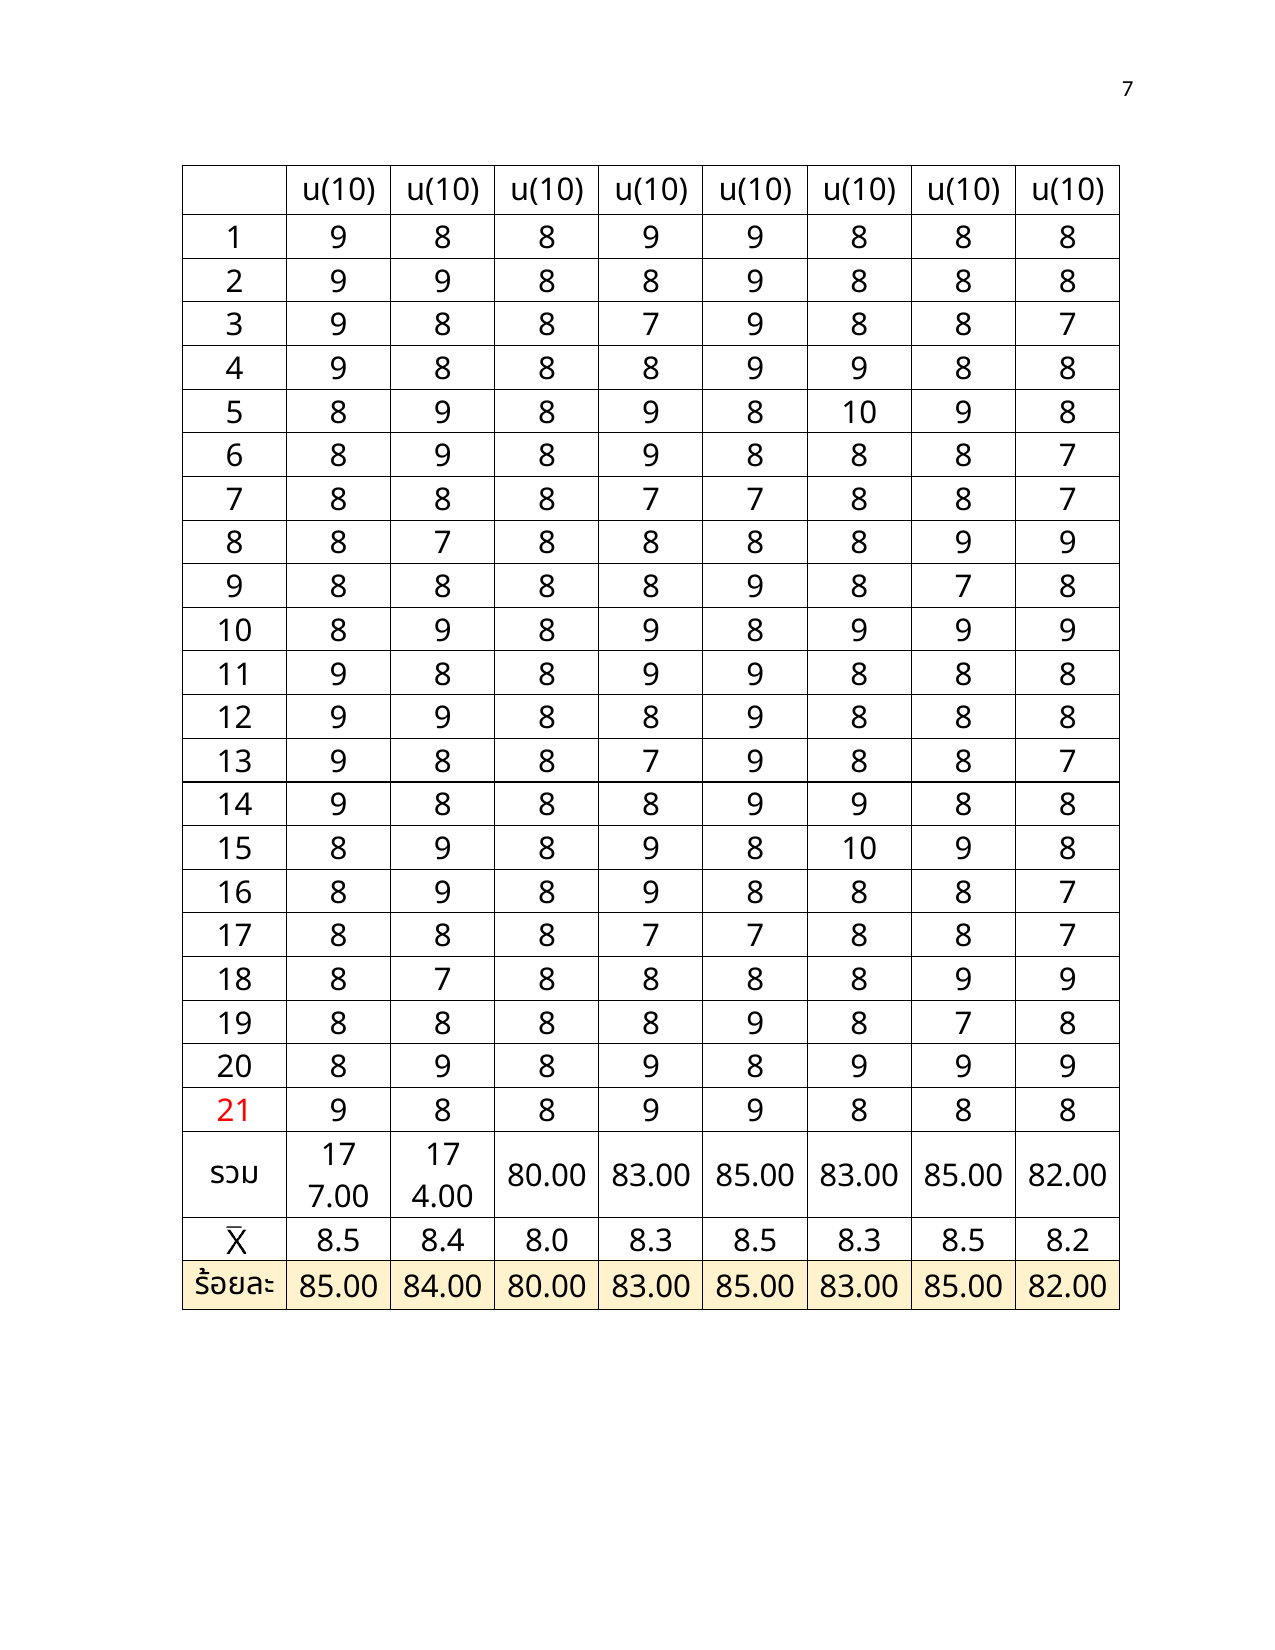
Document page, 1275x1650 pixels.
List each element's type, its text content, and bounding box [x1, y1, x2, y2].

table_cell 8 [391, 215, 494, 258]
table_cell 9 [703, 564, 807, 607]
table_cell 16 [183, 870, 286, 912]
table_cell 14 [183, 783, 286, 825]
table_cell 83.00 [808, 1132, 911, 1217]
table_cell 7 [912, 1001, 1015, 1043]
table_cell 9 [703, 1088, 807, 1131]
table_cell 9 [808, 346, 911, 388]
table_cell 4 [183, 346, 286, 388]
table_cell 8 [495, 390, 598, 432]
table_cell 9 [599, 433, 702, 476]
table_cell 11 [183, 651, 286, 694]
table_cell 8 [1016, 390, 1119, 432]
table_cell คะแนนหลังเรียน(10) [808, 166, 911, 214]
table_cell 8 [391, 1001, 494, 1043]
table_cell 8 [391, 783, 494, 825]
table_cell 80.00 [495, 1132, 598, 1217]
table_cell 85.00 [703, 1261, 807, 1309]
table_cell 9 [912, 521, 1015, 563]
table_cell 8 [808, 521, 911, 563]
table_cell 2 [183, 259, 286, 301]
table_cell 9 [287, 739, 390, 781]
table_cell 9 [391, 608, 494, 650]
table_cell 8 [808, 870, 911, 912]
table_cell 8.5 [287, 1218, 390, 1260]
table_cell 8 [287, 1001, 390, 1043]
table_cell 8 [599, 783, 702, 825]
table_cell 8 [391, 477, 494, 519]
table_cell 9 [599, 826, 702, 869]
table_cell 9 [703, 302, 807, 345]
table_cell 8 [808, 433, 911, 476]
table_cell 8 [912, 870, 1015, 912]
table_cell 7 [1016, 870, 1119, 912]
table_cell 9 [1016, 608, 1119, 650]
table_cell 8 [912, 783, 1015, 825]
table_cell 1 [183, 215, 286, 258]
table_cell 8 [703, 1044, 807, 1087]
table_cell 9 [599, 651, 702, 694]
table_cell 8 [495, 651, 598, 694]
table_cell 12 [183, 695, 286, 738]
table_cell 8 [391, 346, 494, 388]
table_cell 3 [183, 302, 286, 345]
table_cell 174.00 [391, 1132, 494, 1217]
table_cell 8 [1016, 695, 1119, 738]
table_cell 8 [391, 739, 494, 781]
table_cell 8 [1016, 1001, 1119, 1043]
table_cell 8 [1016, 215, 1119, 258]
table_cell คะแนนหลังเรียน(10) [391, 166, 494, 214]
table_cell 9 [912, 957, 1015, 999]
table_cell 9 [287, 259, 390, 301]
table_cell 9 [703, 259, 807, 301]
table_cell 9 [391, 1044, 494, 1087]
table_cell 9 [287, 695, 390, 738]
table_cell 7 [1016, 433, 1119, 476]
table_cell 8 [391, 651, 494, 694]
table_cell 8 [495, 913, 598, 956]
table_cell 82.00 [1016, 1261, 1119, 1309]
table_cell 8 [1016, 783, 1119, 825]
table_cell 9 [287, 1088, 390, 1131]
table_cell 7 [599, 477, 702, 519]
table_cell 15 [183, 826, 286, 869]
table_cell 8 [599, 695, 702, 738]
table_cell 8 [1016, 651, 1119, 694]
table_cell 8 [912, 259, 1015, 301]
table_cell 9 [287, 651, 390, 694]
table_cell 83.00 [599, 1132, 702, 1217]
table_cell 6 [183, 433, 286, 476]
table_cell 7 [703, 477, 807, 519]
table_cell 7 [1016, 913, 1119, 956]
table_cell 8 [495, 826, 598, 869]
table_cell 8 [495, 608, 598, 650]
table_cell 85.00 [703, 1132, 807, 1217]
table_cell 8.5 [703, 1218, 807, 1260]
table_cell 8.3 [808, 1218, 911, 1260]
table_cell 8 [808, 564, 911, 607]
table_cell 7 [391, 521, 494, 563]
table_cell 7 [599, 739, 702, 781]
table_cell 8 [287, 826, 390, 869]
table_cell 8.5 [912, 1218, 1015, 1260]
table_cell 9 [391, 695, 494, 738]
table_cell 8 [495, 870, 598, 912]
table_cell 8 [495, 433, 598, 476]
table_cell 8 [495, 783, 598, 825]
table_cell 9 [808, 783, 911, 825]
table_cell 9 [703, 739, 807, 781]
table_cell 9 [183, 564, 286, 607]
table_cell 7 [1016, 739, 1119, 781]
table_cell 8 [495, 1088, 598, 1131]
table_cell 8 [287, 957, 390, 999]
table_cell 84.00 [391, 1261, 494, 1309]
table_cell 8 [912, 739, 1015, 781]
table_cell 8 [495, 1001, 598, 1043]
table_cell 8 [808, 259, 911, 301]
table_cell 8 [808, 302, 911, 345]
table_cell 9 [703, 1001, 807, 1043]
table_cell 9 [703, 651, 807, 694]
table_cell 5 [183, 390, 286, 432]
table_cell 8 [1016, 1088, 1119, 1131]
table_cell 82.00 [1016, 1132, 1119, 1217]
table_cell 17 [183, 913, 286, 956]
table_cell 177.00 [287, 1132, 390, 1217]
table_cell 8 [912, 913, 1015, 956]
table_cell 9 [391, 870, 494, 912]
table_cell 8 [703, 521, 807, 563]
table_cell 9 [287, 783, 390, 825]
table_cell 8 [287, 521, 390, 563]
table_cell 9 [808, 608, 911, 650]
table_cell 8 [599, 564, 702, 607]
table_cell 8 [1016, 564, 1119, 607]
table_cell 8 [495, 521, 598, 563]
table_cell 8 [495, 564, 598, 607]
table_cell 8 [183, 521, 286, 563]
table_cell 8 [808, 695, 911, 738]
table_cell 8 [287, 390, 390, 432]
table_cell 8 [808, 651, 911, 694]
table_cell 9 [391, 433, 494, 476]
table_cell 9 [599, 215, 702, 258]
table_cell 9 [599, 1088, 702, 1131]
table_cell 8 [287, 1044, 390, 1087]
table_cell 83.00 [808, 1261, 911, 1309]
table_cell 8 [912, 651, 1015, 694]
table_cell 8 [703, 390, 807, 432]
table_cell 8 [391, 302, 494, 345]
table_cell 8 [703, 826, 807, 869]
table_cell 8 [808, 739, 911, 781]
table_cell 8 [495, 1044, 598, 1087]
table_cell [183, 1218, 286, 1260]
table_cell 9 [703, 346, 807, 388]
table_cell 7 [391, 957, 494, 999]
table_cell 8 [912, 302, 1015, 345]
table_cell คะแนนหลังเรียน(10) [599, 166, 702, 214]
table_cell ร้อยละ [183, 1261, 286, 1309]
table_cell 19 [183, 1001, 286, 1043]
table_cell 7 [703, 913, 807, 956]
table_cell 10 [183, 608, 286, 650]
table_cell 8 [495, 215, 598, 258]
table_cell 8 [391, 913, 494, 956]
table_cell 8 [703, 870, 807, 912]
table_cell คะแนนบัตรงาน(10) [912, 166, 1015, 214]
table_cell 8 [599, 1001, 702, 1043]
table_cell 8 [912, 433, 1015, 476]
table_cell 9 [912, 1044, 1015, 1087]
table_cell 9 [1016, 1044, 1119, 1087]
table_cell 8 [1016, 826, 1119, 869]
table_cell 8 [495, 739, 598, 781]
table_cell 20 [183, 1044, 286, 1087]
table_cell 8 [808, 913, 911, 956]
table_cell 8 [495, 302, 598, 345]
table_cell 9 [912, 826, 1015, 869]
table_cell 80.00 [495, 1261, 598, 1309]
table_cell 13 [183, 739, 286, 781]
table_cell 9 [599, 390, 702, 432]
table_cell 8 [599, 957, 702, 999]
table_cell 8 [495, 477, 598, 519]
table_cell 9 [287, 302, 390, 345]
table_cell 8 [912, 346, 1015, 388]
table_cell 85.00 [912, 1132, 1015, 1217]
table_cell 8.3 [599, 1218, 702, 1260]
table_cell 8 [703, 957, 807, 999]
table_cell 9 [808, 1044, 911, 1087]
table_cell 8 [599, 346, 702, 388]
table_cell 8 [287, 564, 390, 607]
table_cell 8 [287, 870, 390, 912]
table_cell 8 [391, 564, 494, 607]
table_cell 7 [1016, 302, 1119, 345]
table_cell 7 [1016, 477, 1119, 519]
table_cell 9 [599, 870, 702, 912]
table_cell คะแนนบัตรงาน(10) [703, 166, 807, 214]
table_cell 9 [287, 215, 390, 258]
table_cell 8.2 [1016, 1218, 1119, 1260]
table_cell 8 [287, 433, 390, 476]
table_cell 9 [703, 783, 807, 825]
table_cell 9 [912, 608, 1015, 650]
table_cell 9 [391, 826, 494, 869]
table_cell 8 [912, 215, 1015, 258]
table_cell 8 [495, 957, 598, 999]
table_cell 9 [287, 346, 390, 388]
table_cell 7 [183, 477, 286, 519]
table_cell คะแนนบัตรงาน(10) [287, 166, 390, 214]
table_cell 85.00 [912, 1261, 1015, 1309]
table_cell 9 [703, 695, 807, 738]
table_cell 8 [287, 913, 390, 956]
table_cell 7 [599, 302, 702, 345]
table_cell 9 [391, 390, 494, 432]
table_cell 8 [703, 433, 807, 476]
table_cell 9 [912, 390, 1015, 432]
table_cell 8 [287, 477, 390, 519]
table_cell 9 [599, 608, 702, 650]
table_cell 8 [808, 957, 911, 999]
table_cell 8 [808, 1088, 911, 1131]
table_cell 8 [599, 521, 702, 563]
table_cell 10 [808, 390, 911, 432]
table_cell 8 [912, 1088, 1015, 1131]
table_cell 8 [599, 259, 702, 301]
table_cell 83.00 [599, 1261, 702, 1309]
table_cell 7 [599, 913, 702, 956]
table_cell 8 [495, 346, 598, 388]
table_cell 85.00 [287, 1261, 390, 1309]
table_cell 8.0 [495, 1218, 598, 1260]
table_cell 9 [391, 259, 494, 301]
table_cell 8.4 [391, 1218, 494, 1260]
table_cell 8 [495, 695, 598, 738]
table_cell 8 [808, 1001, 911, 1043]
table_cell 9 [599, 1044, 702, 1087]
table_cell 21 [183, 1088, 286, 1131]
table_cell 8 [1016, 259, 1119, 301]
table_cell 7 [912, 564, 1015, 607]
table_cell 8 [1016, 346, 1119, 388]
table_cell 18 [183, 957, 286, 999]
table_cell 8 [808, 215, 911, 258]
table_cell 8 [495, 259, 598, 301]
table_cell 8 [287, 608, 390, 650]
table_cell 9 [1016, 957, 1119, 999]
table_cell รวม [183, 1132, 286, 1217]
table_cell คะแนนบัตรงาน(10) [495, 166, 598, 214]
table_cell 9 [1016, 521, 1119, 563]
table_cell คะแนนหลังเรียน(10) [1016, 166, 1119, 214]
table_cell 8 [391, 1088, 494, 1131]
table_cell 8 [912, 477, 1015, 519]
table_cell 8 [808, 477, 911, 519]
table_cell 10 [808, 826, 911, 869]
table_cell 8 [703, 608, 807, 650]
table_cell 8 [912, 695, 1015, 738]
table_cell 9 [703, 215, 807, 258]
